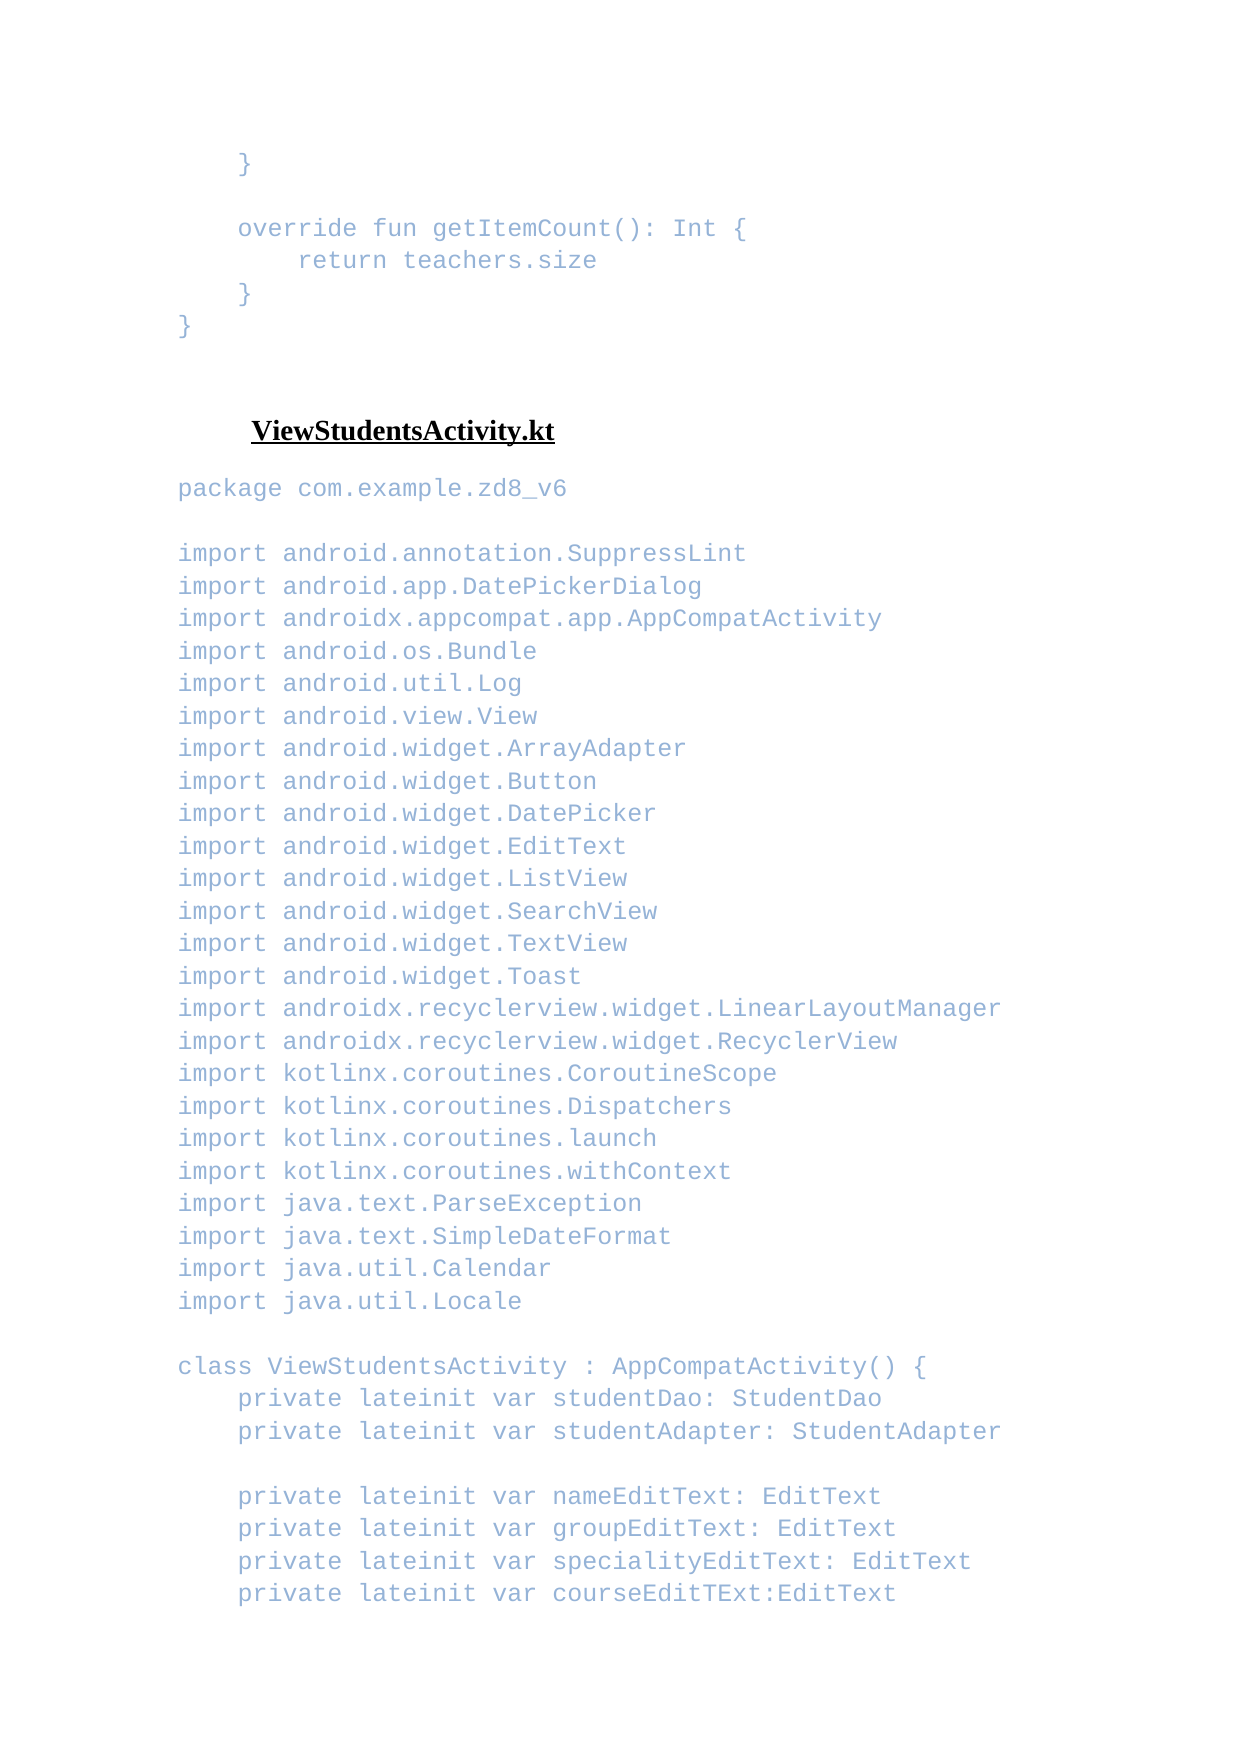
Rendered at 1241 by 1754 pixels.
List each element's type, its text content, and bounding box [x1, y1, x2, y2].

subtitle ViewStudentsActivity.kt [251, 413, 1152, 447]
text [177, 118, 1152, 341]
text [177, 476, 1152, 1609]
